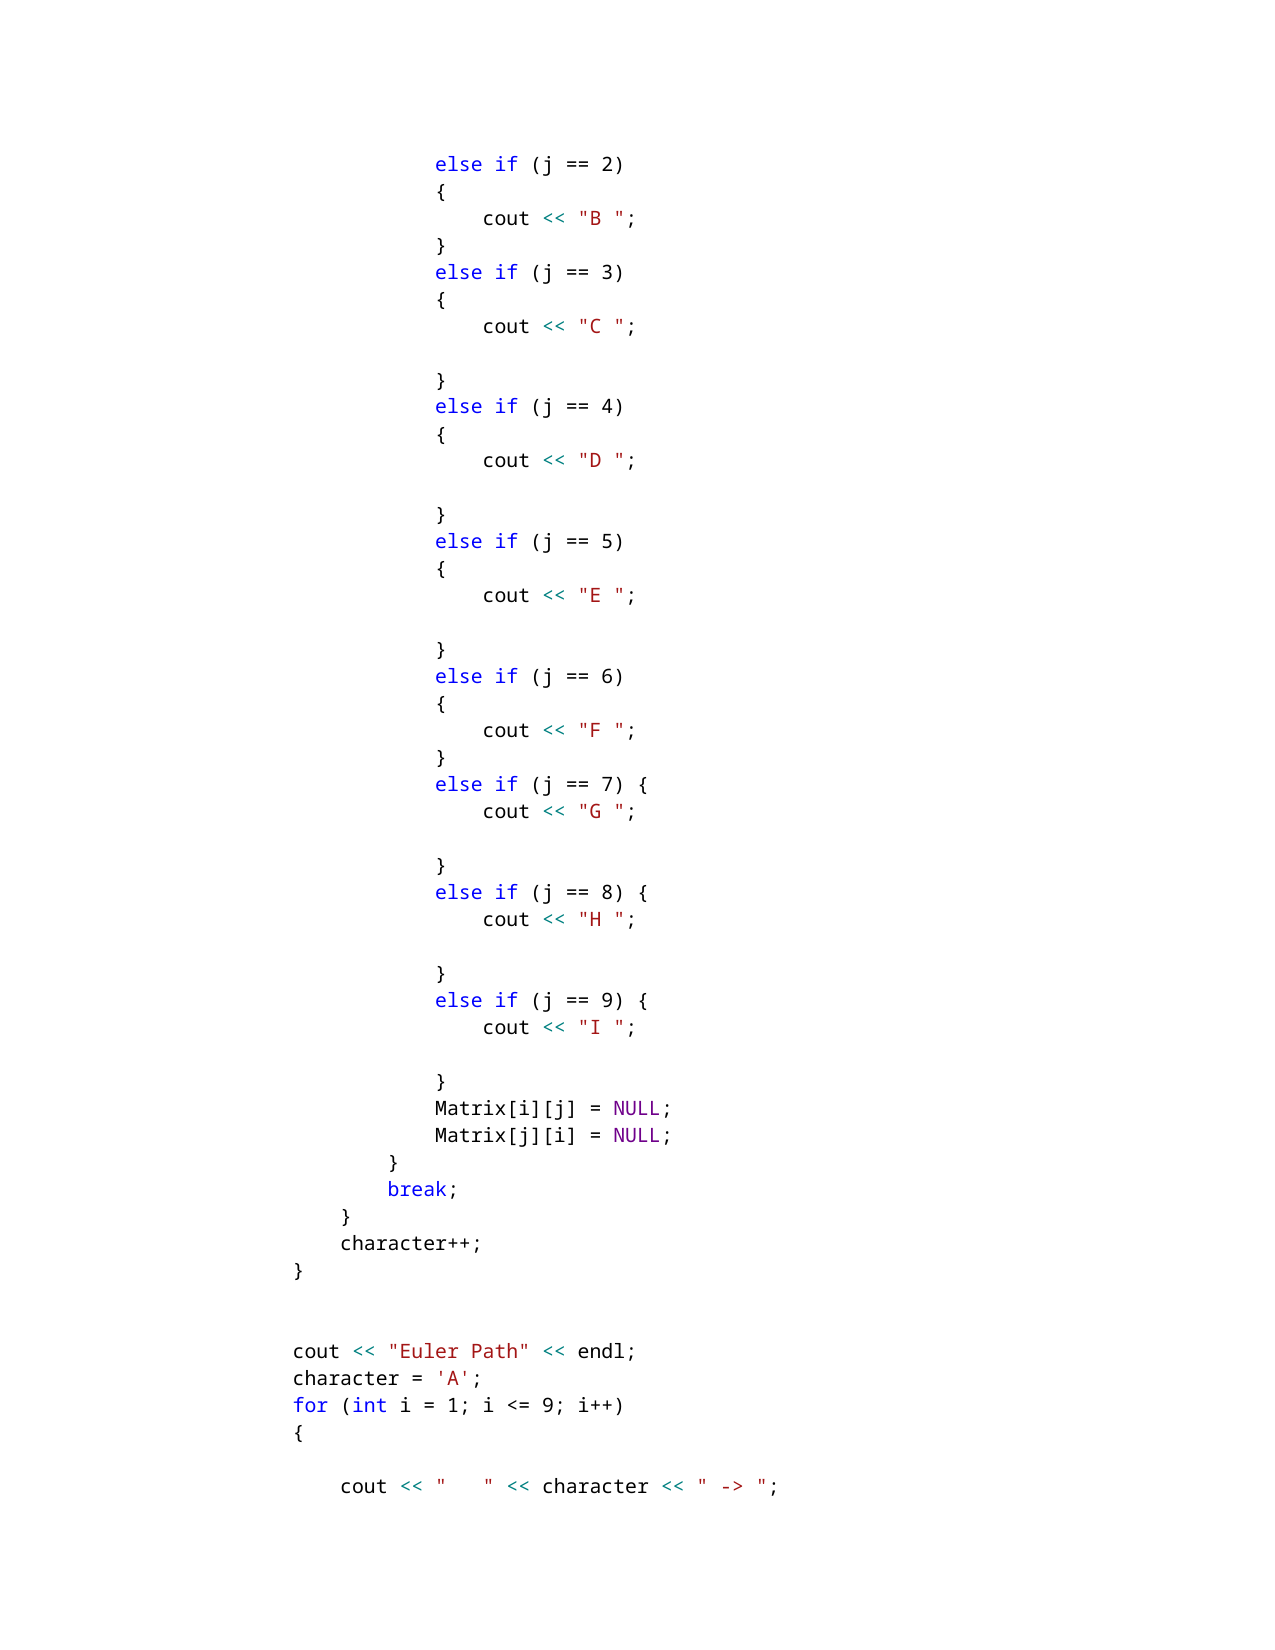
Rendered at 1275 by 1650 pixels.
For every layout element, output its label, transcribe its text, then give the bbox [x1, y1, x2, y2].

text { [150, 1418, 1125, 1445]
text { [150, 555, 1125, 582]
text } [150, 1256, 1125, 1283]
text } [150, 959, 1125, 986]
text else if (j == 5) [150, 528, 1125, 555]
text character = 'A'; [150, 1364, 1125, 1391]
text cout << "E "; [150, 582, 1125, 609]
text else if (j == 3) [150, 258, 1125, 285]
text cout << "D "; [150, 447, 1125, 474]
text cout << "H "; [150, 905, 1125, 932]
text else if (j == 4) [150, 393, 1125, 420]
text { [150, 689, 1125, 717]
text else if (j == 2) [150, 150, 1125, 177]
text cout << " " << character << " -> "; [150, 1472, 1125, 1499]
text break; [150, 1175, 1125, 1202]
text Matrix[i][j] = NULL; [150, 1094, 1125, 1121]
text cout << "G "; [150, 797, 1125, 824]
text } [150, 1202, 1125, 1229]
text } [150, 501, 1125, 528]
text } [150, 1067, 1125, 1094]
text { [150, 420, 1125, 447]
text { [150, 285, 1125, 312]
text } [150, 636, 1125, 663]
text } [150, 743, 1125, 771]
text else if (j == 7) { [150, 771, 1125, 797]
text } [150, 366, 1125, 393]
text cout << "Euler Path" << endl; [150, 1337, 1125, 1364]
text } [150, 1148, 1125, 1175]
text else if (j == 8) { [150, 878, 1125, 905]
text } [150, 851, 1125, 878]
text Matrix[j][i] = NULL; [150, 1121, 1125, 1148]
text { [150, 177, 1125, 204]
text for (int i = 1; i <= 9; i++) [150, 1391, 1125, 1418]
text cout << "I "; [150, 1013, 1125, 1040]
text else if (j == 6) [150, 663, 1125, 689]
text cout << "C "; [150, 312, 1125, 339]
text character++; [150, 1229, 1125, 1256]
text cout << "F "; [150, 717, 1125, 743]
text cout << "B "; [150, 204, 1125, 231]
text else if (j == 9) { [150, 986, 1125, 1013]
text } [150, 231, 1125, 258]
